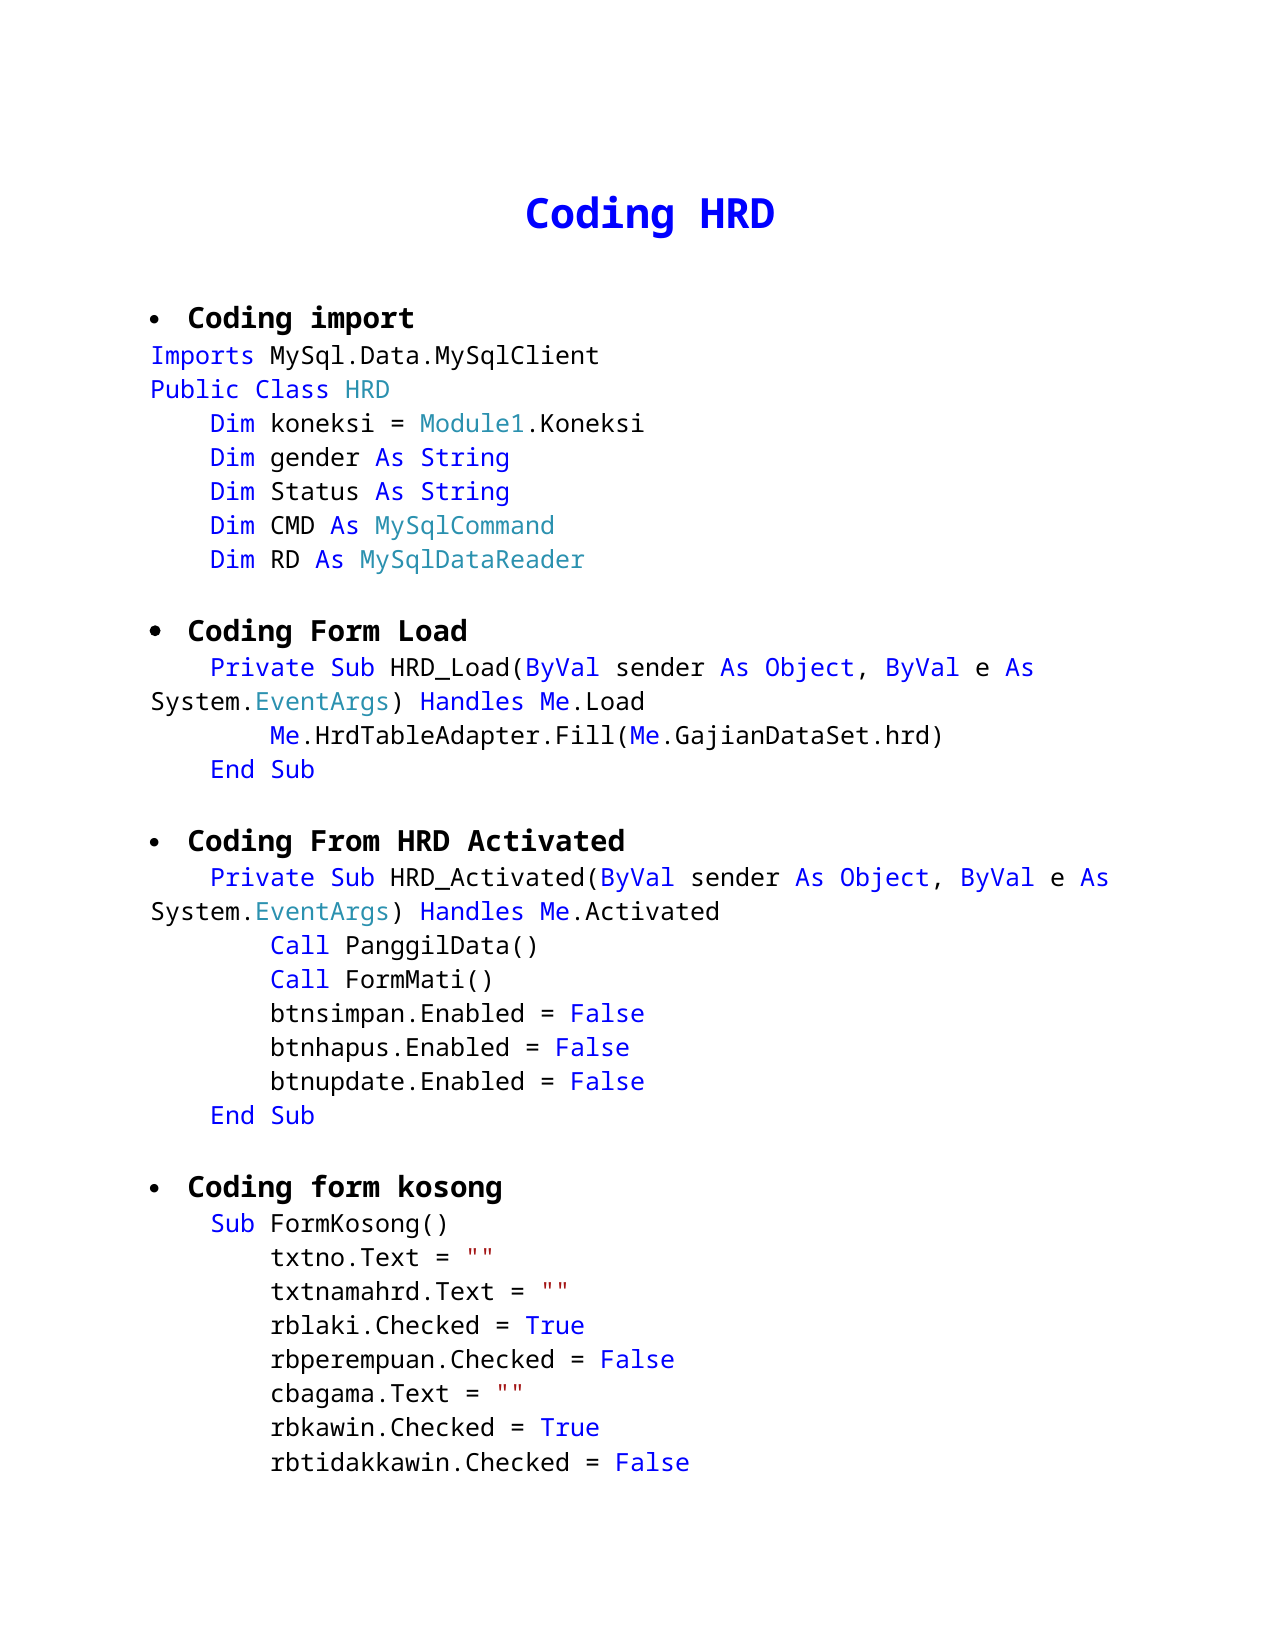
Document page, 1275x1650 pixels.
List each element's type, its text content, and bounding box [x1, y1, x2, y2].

text btnsimpan.Enabled = False [150, 996, 1125, 1030]
text txtno.Text = "" [150, 1240, 1125, 1274]
text Dim CMD As MySqlCommand [150, 508, 1125, 542]
text Sub FormKosong() [150, 1206, 1125, 1240]
text btnhapus.Enabled = False [150, 1030, 1125, 1064]
text Coding HRD [150, 184, 1125, 241]
list Coding From HRD Activated [150, 820, 1125, 859]
text Me.HrdTableAdapter.Fill(Me.GajianDataSet.hrd) [150, 718, 1125, 752]
text rbperempuan.Checked = False [150, 1342, 1125, 1376]
text Dim RD As MySqlDataReader [150, 542, 1125, 576]
text Call FormMati() [150, 962, 1125, 996]
text Private Sub HRD_Load(ByVal sender As Object, ByVal e As System.EventArgs) Handles Me.Load [150, 649, 1125, 718]
text cbagama.Text = "" [150, 1376, 1125, 1410]
list Coding Form Load [150, 610, 1125, 649]
text Dim koneksi = Module1.Koneksi [150, 405, 1125, 439]
text txtnamahrd.Text = "" [150, 1274, 1125, 1308]
list Coding form kosong [150, 1166, 1125, 1206]
text End Sub [150, 1098, 1125, 1132]
list Coding import [150, 298, 1125, 337]
text Private Sub HRD_Activated(ByVal sender As Object, ByVal e As System.EventArgs) Handles Me.Activated [150, 859, 1125, 928]
text Public Class HRD [150, 371, 1125, 405]
text rbtidakkawin.Checked = False [150, 1444, 1125, 1478]
text End Sub [150, 752, 1125, 786]
text rblaki.Checked = True [150, 1308, 1125, 1342]
text rbkawin.Checked = True [150, 1410, 1125, 1444]
text Imports MySql.Data.MySqlClient [150, 337, 1125, 371]
text Call PanggilData() [150, 928, 1125, 962]
text btnupdate.Enabled = False [150, 1064, 1125, 1098]
text Dim Status As String [150, 473, 1125, 508]
text Dim gender As String [150, 439, 1125, 473]
